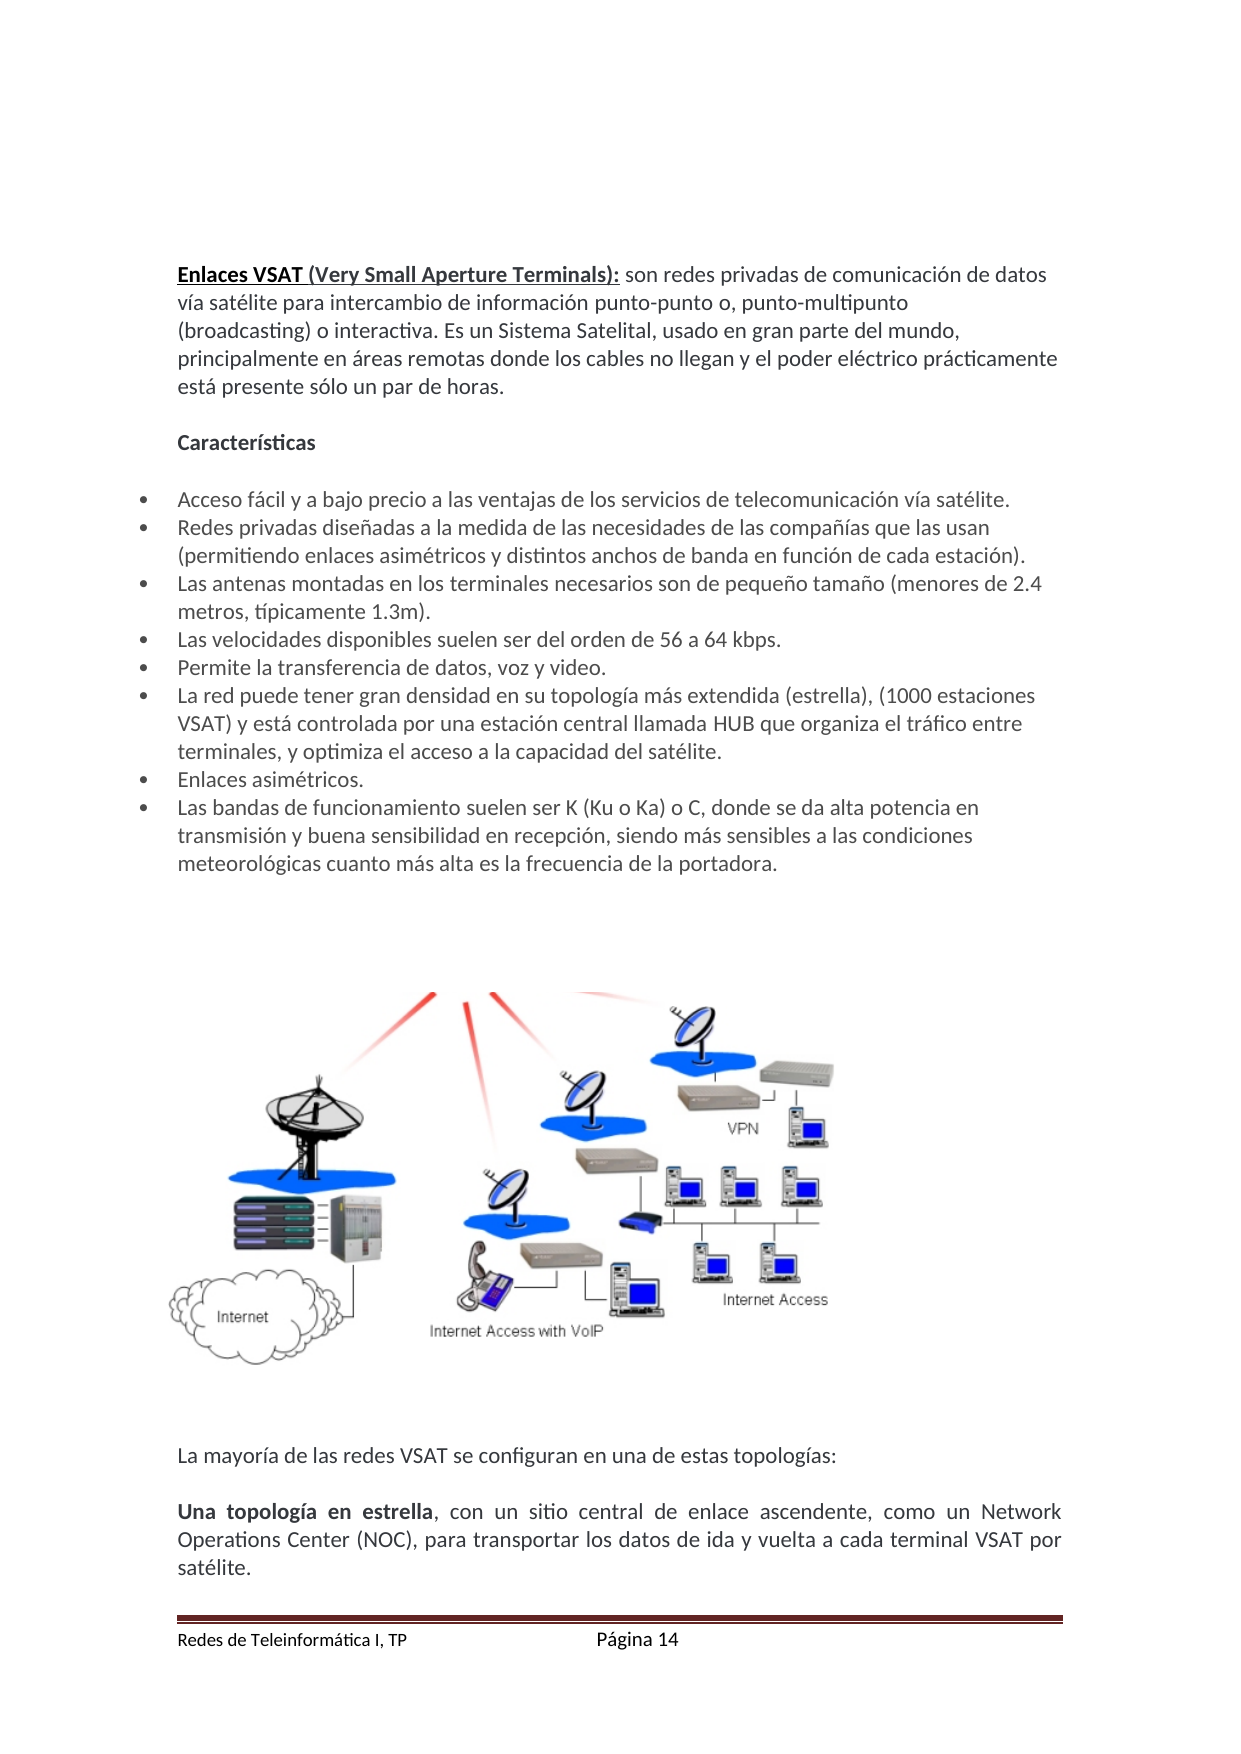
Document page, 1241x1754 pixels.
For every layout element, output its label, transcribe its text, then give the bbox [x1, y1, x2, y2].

text Una topología en estrella, con un sitio central de enlace ascendente, como un Network Operations Center (NOC), para transportar los datos de ida y vuelta a cada terminal VSAT por satélite. [177, 1497, 1063, 1581]
list Permite la transferencia de datos, voz y video. [140, 653, 1063, 681]
list Las velocidades disponibles suelen ser del orden de 56 a 64 kbps. [140, 625, 1063, 653]
list La red puede tener gran densidad en su topología más extendida (estrella), (1000 estaciones VSAT) y está controlada por una estación central llamada HUB que organiza el tráfico entre terminales, y optimiza el acceso a la capacidad del satélite. [140, 681, 1063, 765]
list Enlaces asimétricos. [140, 765, 1063, 793]
text La mayoría de las redes VSAT se configuran en una de estas topologías: [177, 1441, 1063, 1469]
text Características [177, 428, 1063, 456]
list Acceso fácil y a bajo precio a las ventajas de los servicios de telecomunicación vía satélite. [140, 485, 1063, 513]
text Enlaces VSAT (Very Small Aperture Terminals): son redes privadas de comunicación de datos vía satélite para intercambio de información punto-punto o, punto-multipunto (broadcasting) o interactiva. Es un Sistema Satelital, usado en gran parte del mundo, principalmente en áreas remotas donde los cables no llegan y el poder eléctrico prácticamente está presente sólo un par de horas. [505, 260, 1063, 400]
list Redes privadas diseñadas a la medida de las necesidades de las compañías que las usan (permitiendo enlaces asimétricos y distintos anchos de banda en función de cada estación). [140, 513, 1063, 569]
list Las antenas montadas en los terminales necesarios son de pequeño tamaño (menores de 2.4 metros, típicamente 1.3m). [140, 569, 1063, 625]
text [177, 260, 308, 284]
picture [167, 909, 835, 1372]
list Las bandas de funcionamiento suelen ser K (Ku o Ka) o C, donde se da alta potencia en transmisión y buena sensibilidad en recepción, siendo más sensibles a las condiciones meteorológicas cuanto más alta es la frecuencia de la portadora. [140, 793, 1063, 877]
